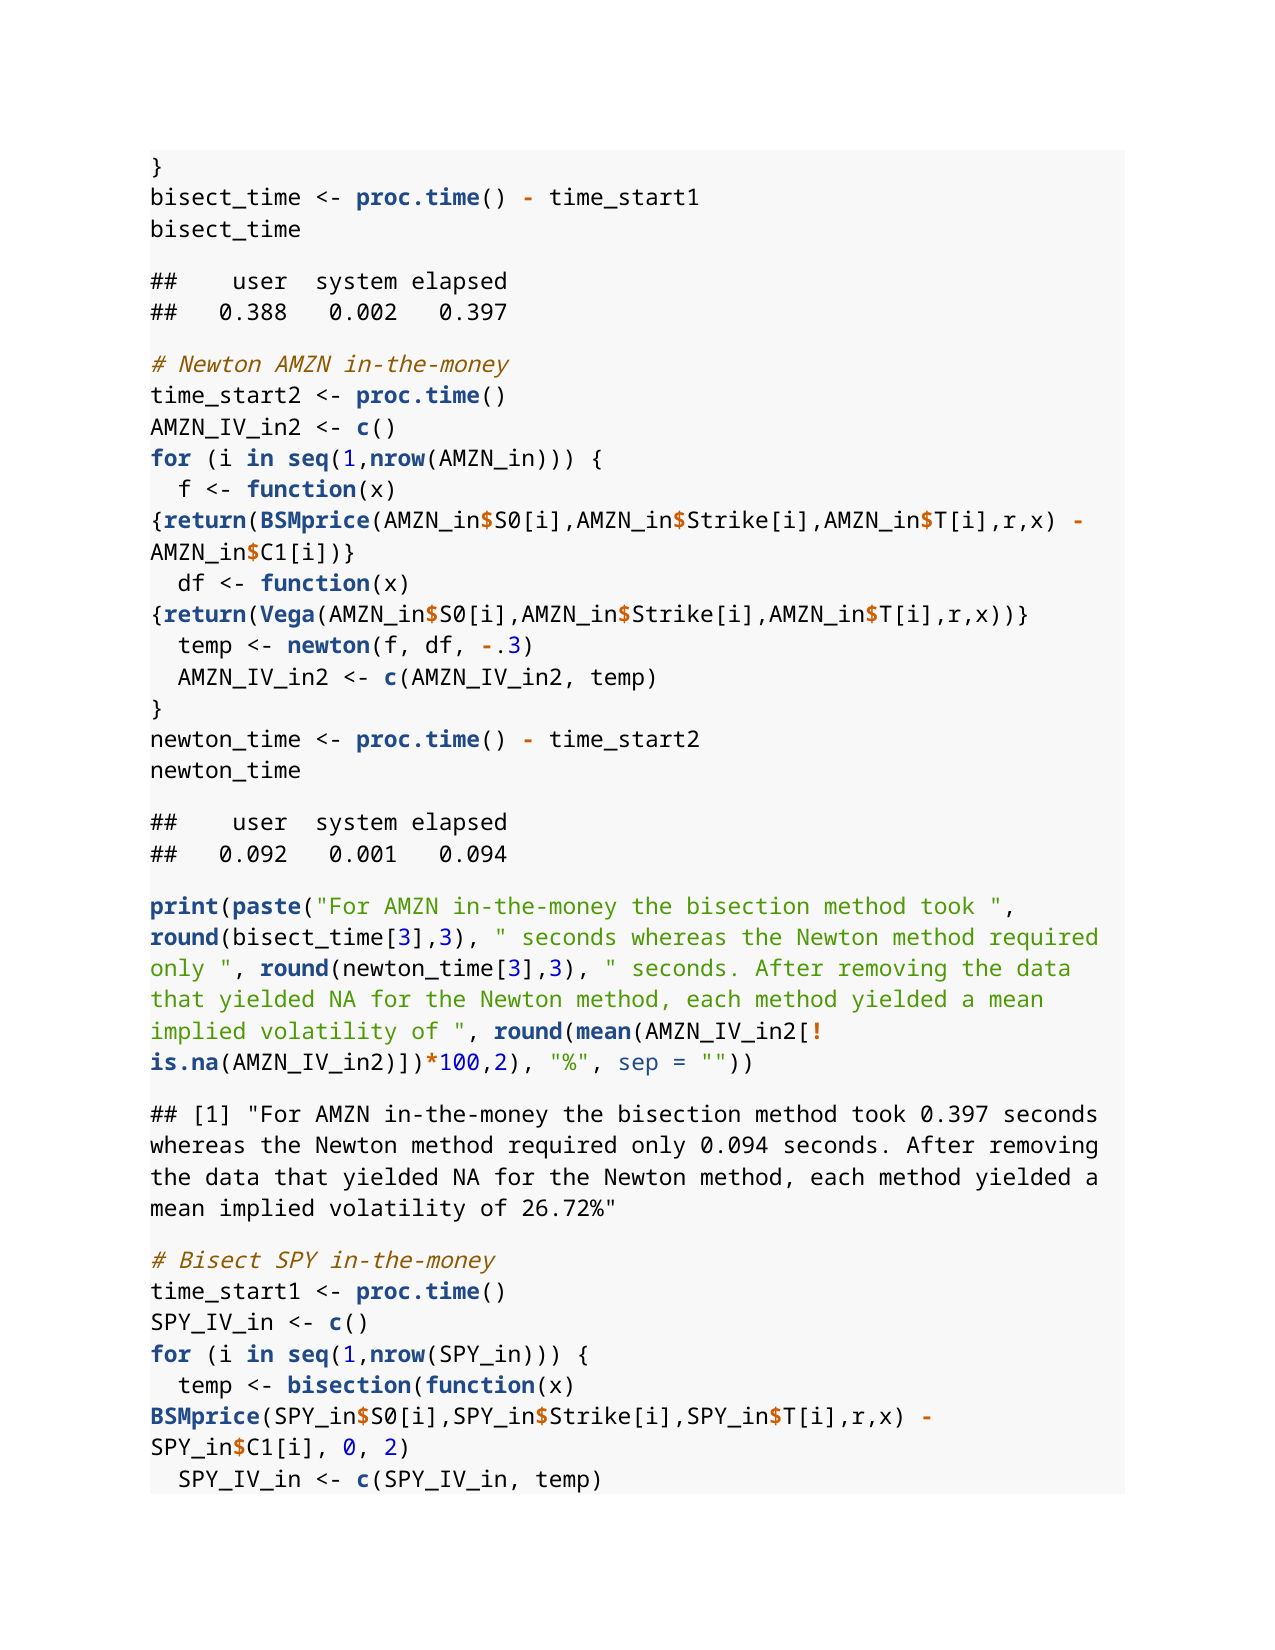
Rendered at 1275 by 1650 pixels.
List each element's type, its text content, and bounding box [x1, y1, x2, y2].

text ## user system elapsed ## 0.092 0.001 0.094 [150, 806, 1125, 869]
text ## [1] "For AMZN in-the-money the bisection method took 0.397 seconds whereas the Newton method required only 0.094 seconds. After removing the data that yielded NA for the Newton method, each method yielded a mean implied volatility of 26.72%" [150, 1098, 1125, 1223]
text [150, 150, 1125, 244]
text ## user system elapsed ## 0.388 0.002 0.397 [150, 264, 1125, 327]
text print(paste("For AMZN in-the-money the bisection method took ", round(bisect_time[3],3), " seconds whereas the Newton method required only ", round(newton_time[3],3), " seconds. After removing the data that yielded NA for the Newton method, each method yielded a mean implied volatility of ", round(mean(AMZN_IV_in2[!is.na(AMZN_IV_in2)])*100,2), "%", sep = "")) [150, 889, 1125, 1077]
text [150, 1244, 1125, 1494]
text # Newton AMZN in-the-money time_start2 <- proc.time() AMZN_IV_in2 <- c() for (i in seq(1,nrow(AMZN_in))) { f <- function(x) {return(BSMprice(AMZN_in$S0[i],AMZN_in$Strike[i],AMZN_in$T[i],r,x) - AMZN_in$C1[i])} df <- function(x) {return(Vega(AMZN_in$S0[i],AMZN_in$Strike[i],AMZN_in$T[i],r,x))} temp <- newton(f, df, -.3) AMZN_IV_in2 <- c(AMZN_IV_in2, temp) } newton_time <- proc.time() - time_start2 newton_time [164, 348, 1125, 785]
